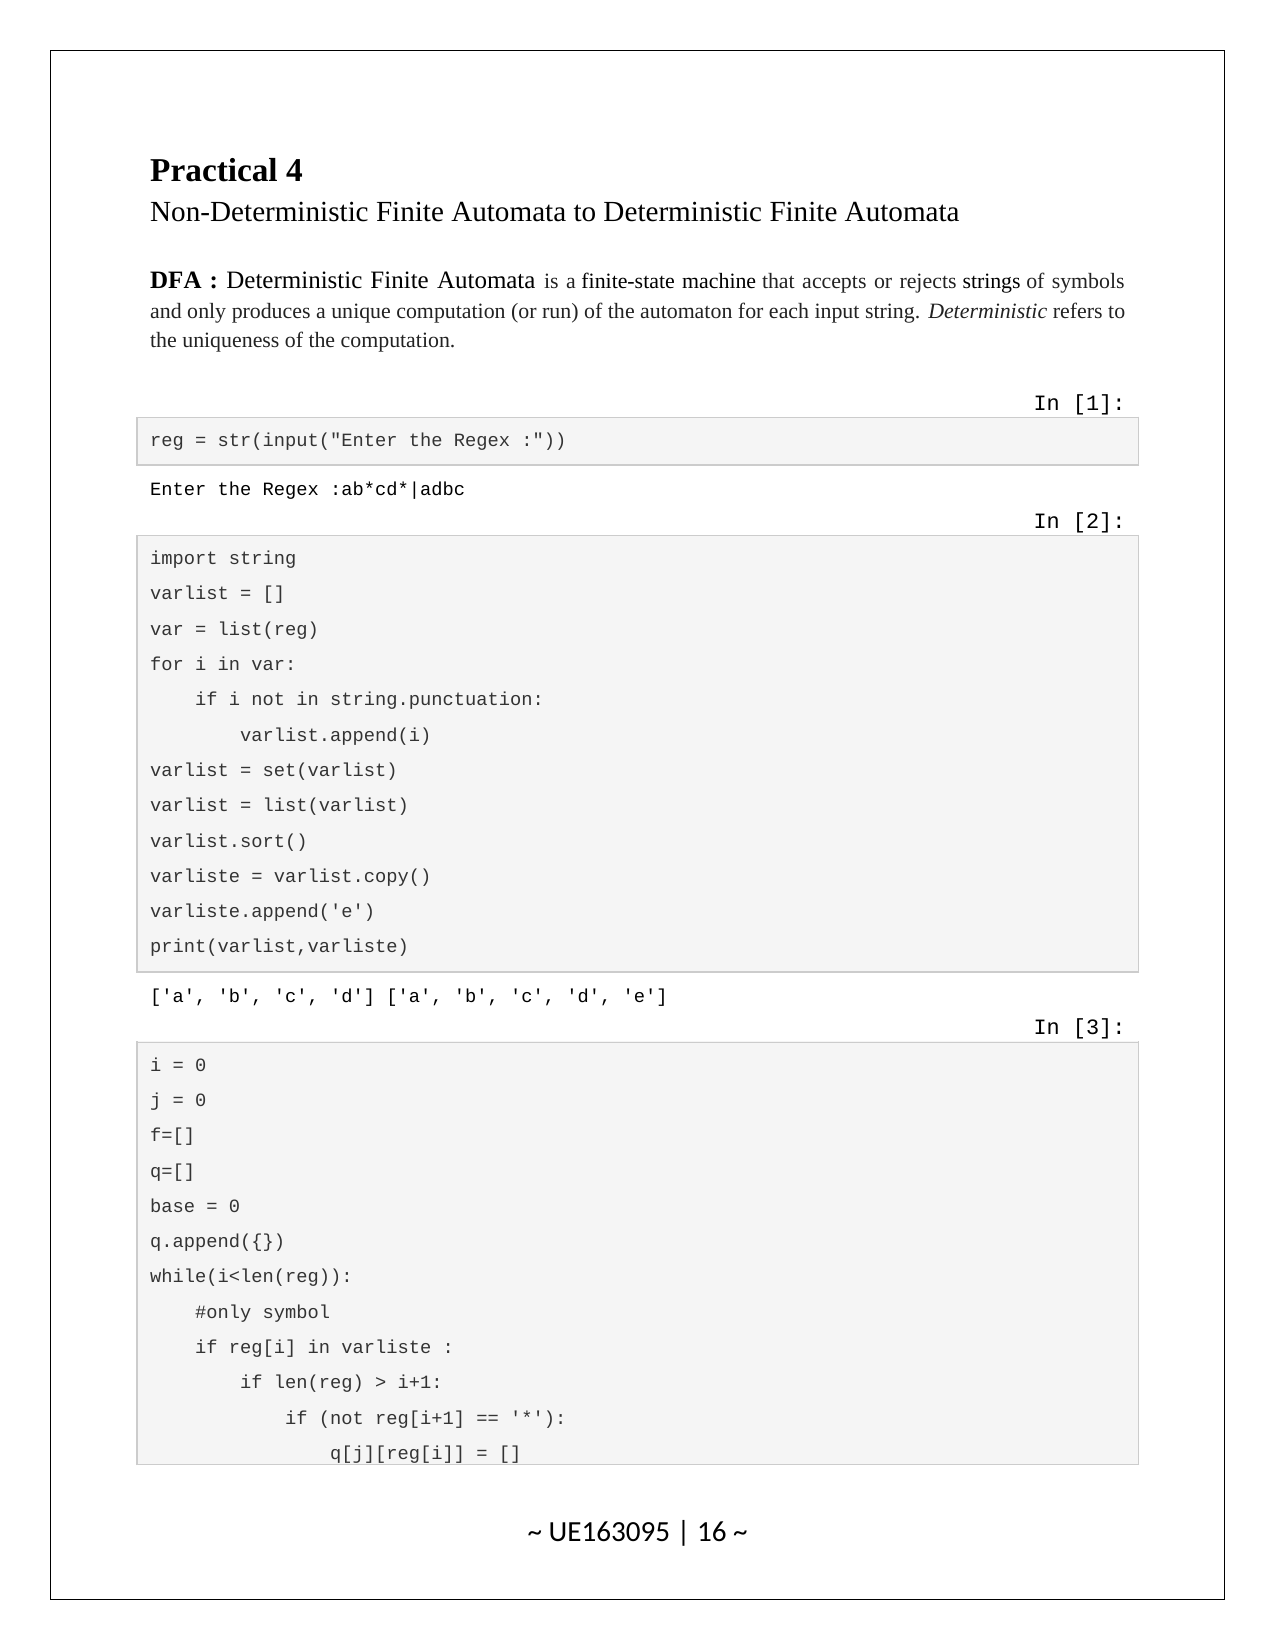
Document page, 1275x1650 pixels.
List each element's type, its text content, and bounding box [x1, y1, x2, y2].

text j = 0 [138, 1077, 1138, 1112]
text varlist = [] [138, 570, 1138, 605]
text varlist.append(i) [138, 711, 1138, 747]
text varlist = set(varlist) [138, 747, 1138, 782]
text #only symbol [138, 1288, 1138, 1324]
text var = list(reg) [138, 605, 1138, 641]
text if (not reg[i+1] == '*'): [138, 1394, 1138, 1430]
text varliste.append('e') [138, 888, 1138, 923]
text print(varlist,varliste) [138, 923, 1138, 971]
text In [1]: [150, 386, 1125, 417]
text if reg[i] in varliste : [138, 1324, 1138, 1359]
text DFA : Deterministic Finite Automata is a finite-state machine that accepts or rejects strings of symbols and only produces a unique computation (or run) of the automaton for each input string. Deterministic refers to the uniqueness of the computation. [150, 266, 1125, 352]
text if i not in string.punctuation: [138, 676, 1138, 711]
text q.append({}) [138, 1218, 1138, 1253]
text Practical 4 [150, 150, 1125, 188]
text for i in var: [138, 641, 1138, 676]
text ['a', 'b', 'c', 'd'] ['a', 'b', 'c', 'd', 'e'] [150, 987, 1125, 1008]
text base = 0 [138, 1183, 1138, 1218]
text In [2]: [150, 504, 1125, 535]
text varlist = list(varlist) [138, 782, 1138, 817]
text import string [138, 536, 1138, 570]
text while(i<len(reg)): [138, 1253, 1138, 1288]
text q=[] [138, 1147, 1138, 1183]
text f=[] [138, 1112, 1138, 1147]
text reg = str(input("Enter the Regex :")) [138, 418, 1138, 464]
text q[j][reg[i]] = [] [138, 1430, 1138, 1464]
text i = 0 [138, 1043, 1138, 1077]
text if len(reg) > i+1: [138, 1359, 1138, 1394]
text In [3]: [150, 1011, 1125, 1041]
text Non-Deterministic Finite Automata to Deterministic Finite Automata [150, 194, 1125, 228]
text varlist.sort() [138, 817, 1138, 853]
text varliste = varlist.copy() [138, 853, 1138, 888]
text Enter the Regex :ab*cd*|adbc [150, 480, 1125, 501]
